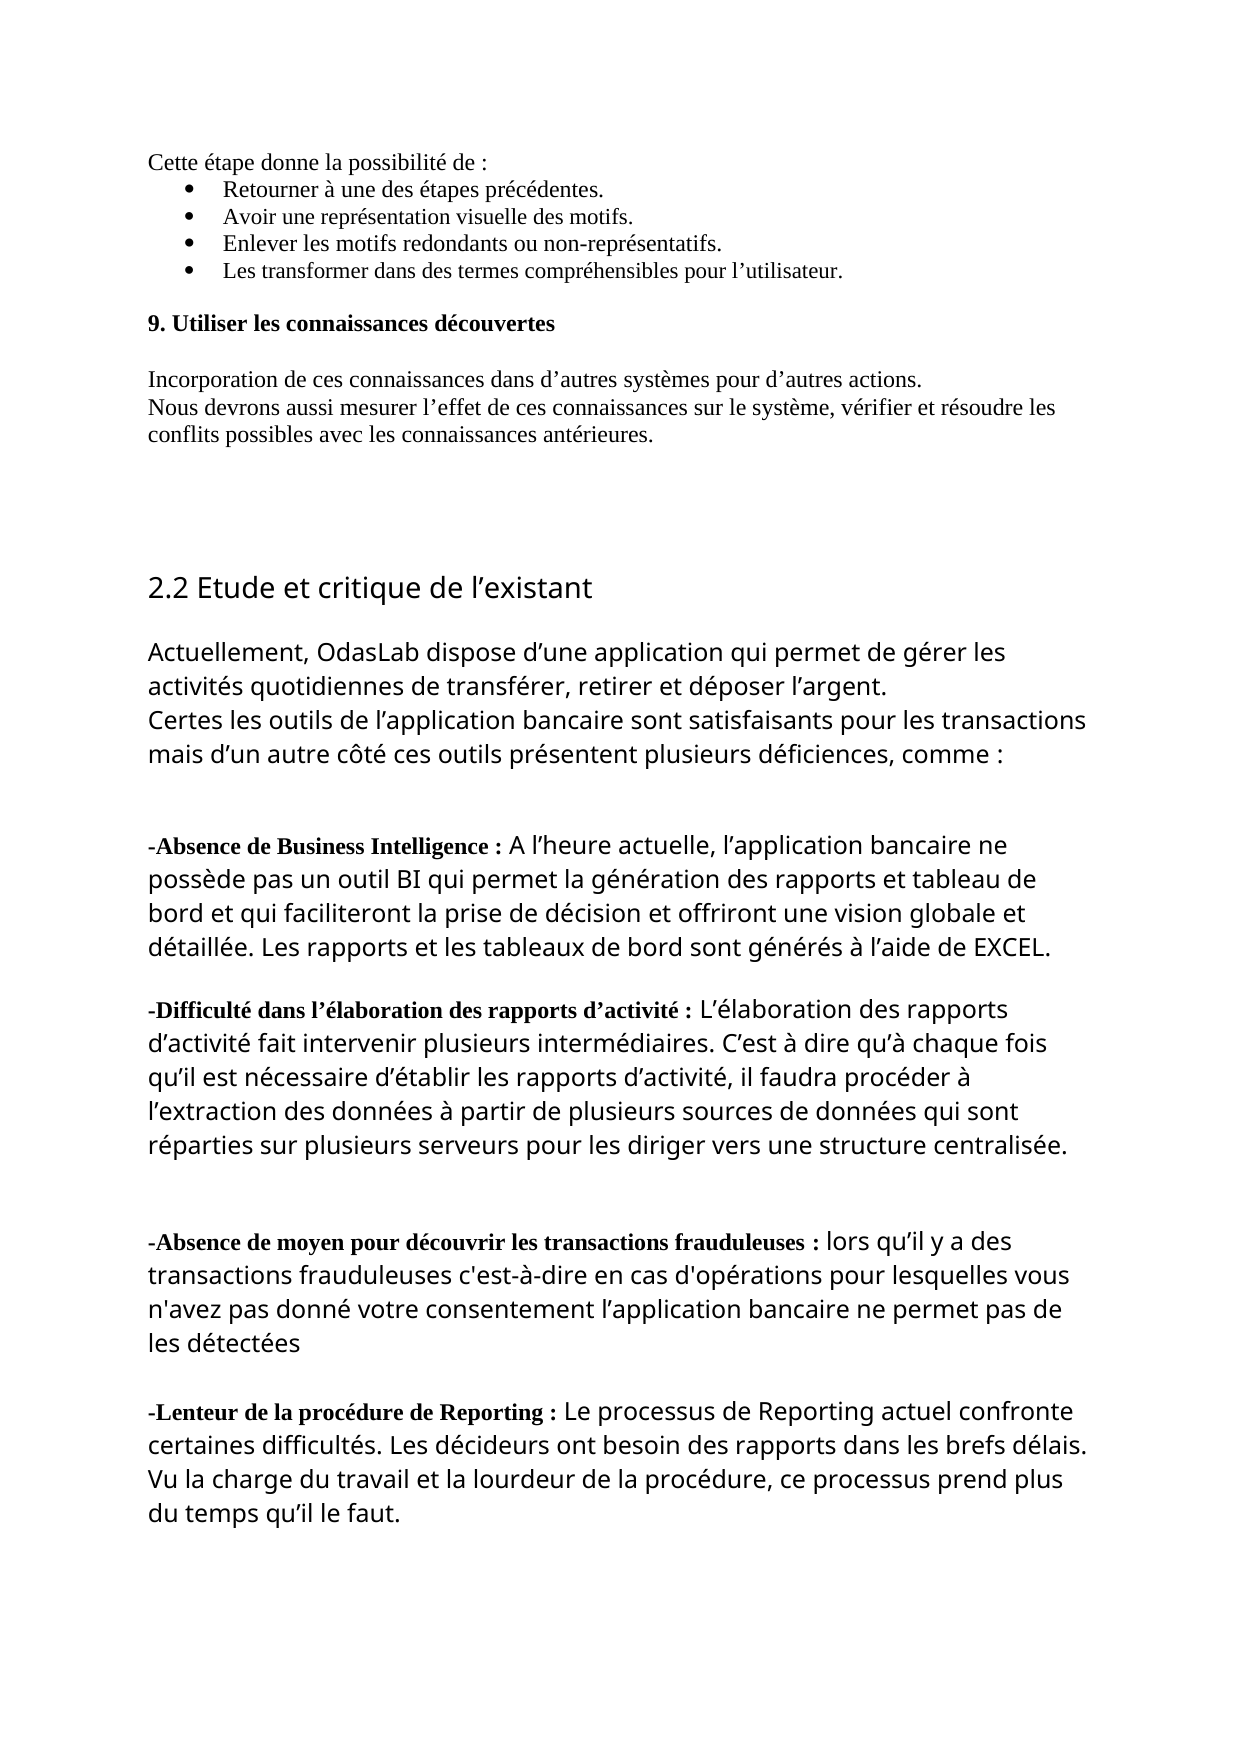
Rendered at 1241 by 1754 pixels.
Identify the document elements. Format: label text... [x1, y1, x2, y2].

text Cette étape donne la possibilité de : [148, 148, 1093, 175]
text Incorporation de ces connaissances dans d’autres systèmes pour d’autres actions. [148, 365, 1093, 393]
text -Absence de moyen pour découvrir les transactions frauduleuses : lors qu’il y a des transactions frauduleuses c'est-à-dire en cas d'opérations pour lesquelles vous n'avez pas donné votre consentement l’application bancaire ne permet pas de les détectées [148, 1224, 1093, 1360]
list Enlever les motifs redondants ou non-représentatifs. [185, 229, 1093, 257]
list Avoir une représentation visuelle des motifs. [185, 203, 1093, 229]
text -Absence de Business Intelligence : A l’heure actuelle, l’application bancaire ne possède pas un outil BI qui permet la génération des rapports et tableau de bord et qui faciliteront la prise de décision et offriront une vision globale et détaillée. Les rapports et les tableaux de bord sont générés à l’aide de EXCEL. [148, 827, 1093, 964]
list Les transformer dans des termes compréhensibles pour l’utilisateur. [185, 257, 1093, 283]
text 2.2 Etude et critique de l’existant [148, 567, 1093, 607]
text -Lenteur de la procédure de Reporting : Le processus de Reporting actuel confronte certaines difficultés. Les décideurs ont besoin des rapports dans les brefs délais. Vu la charge du travail et la lourdeur de la procédure, ce processus prend plus du temps qu’il le faut. [148, 1394, 1093, 1530]
text -Difficulté dans l’élaboration des rapports d’activité : L’élaboration des rapports d’activité fait intervenir plusieurs intermédiaires. C’est à dire qu’à chaque fois qu’il est nécessaire d’établir les rapports d’activité, il faudra procéder à l’extraction des données à partir de plusieurs sources de données qui sont réparties sur plusieurs serveurs pour les diriger vers une structure centralisée. [148, 992, 1093, 1162]
text Nous devrons aussi mesurer l’effet de ces connaissances sur le système, vérifier et résoudre les conflits possibles avec les connaissances antérieures. [148, 393, 1093, 448]
list Retourner à une des étapes précédentes. [185, 175, 1093, 203]
text 9. Utiliser les connaissances découvertes [148, 309, 1093, 337]
text Actuellement, OdasLab dispose d’une application qui permet de gérer les activités quotidiennes de transférer, retirer et déposer l’argent. [148, 634, 1093, 702]
text Certes les outils de l’application bancaire sont satisfaisants pour les transactions mais d’un autre côté ces outils présentent plusieurs déficiences, comme : [148, 702, 1093, 771]
